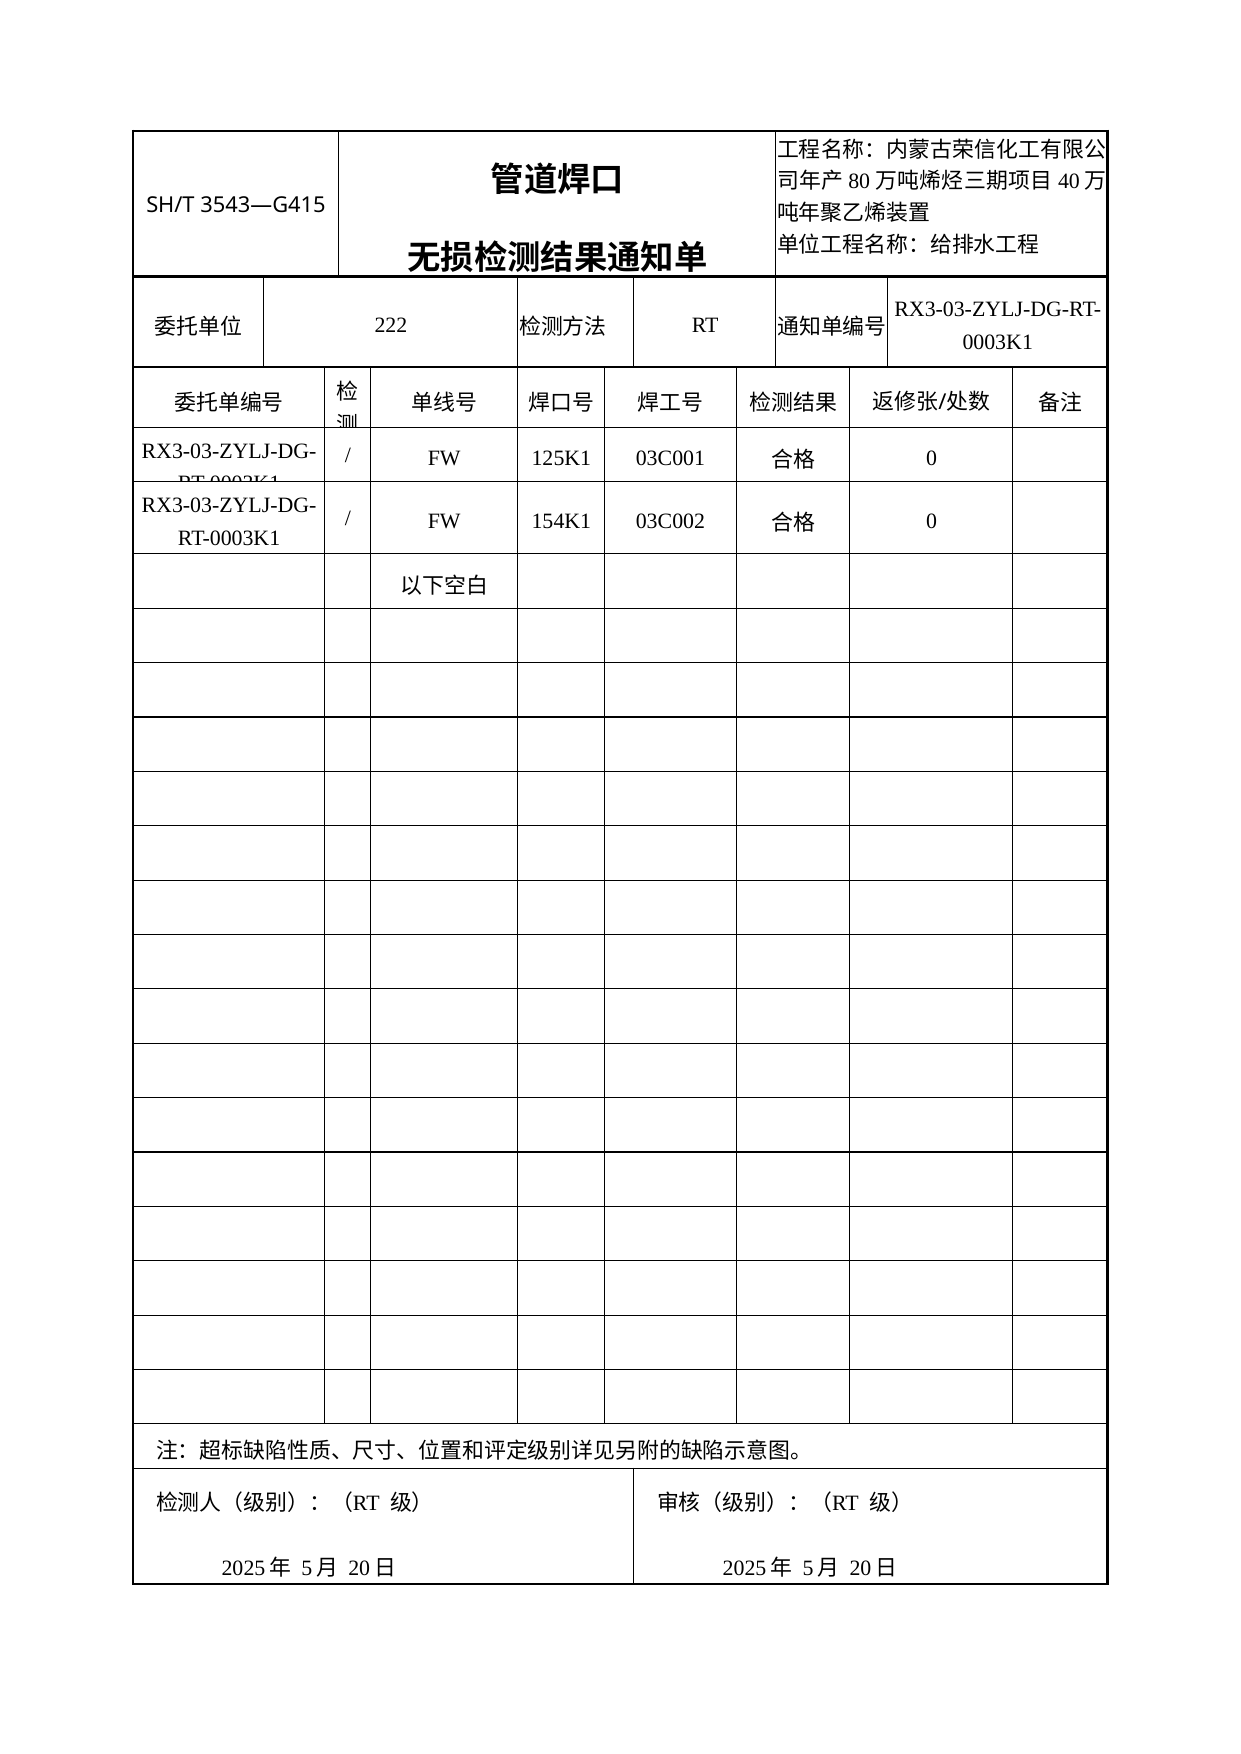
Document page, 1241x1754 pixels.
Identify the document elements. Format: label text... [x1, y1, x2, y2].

table_cell [325, 1316, 370, 1369]
table_cell [605, 609, 736, 662]
table_cell [134, 554, 324, 608]
table_cell [1013, 1153, 1106, 1206]
table_cell [134, 1207, 324, 1260]
table_cell [737, 1370, 849, 1423]
table_cell 返修张/处数 [850, 368, 1012, 427]
table_cell [605, 718, 736, 771]
table_header 管道焊口 无损检测结果通知单 [339, 132, 775, 275]
table_cell [605, 1207, 736, 1260]
table_cell 检测人（级别）：（RT 级） 2025年 5月 20日 [134, 1469, 633, 1583]
table_cell [1013, 1098, 1106, 1151]
table_cell [1013, 989, 1106, 1043]
table_cell [850, 609, 1012, 662]
table_cell [605, 554, 736, 608]
table_cell [134, 609, 324, 662]
table_cell [1013, 935, 1106, 988]
table_cell [605, 1098, 736, 1151]
table_cell / [325, 428, 370, 481]
table_header 工程名称：内蒙古荣信化工有限公司年产80万吨烯烃三期项目40万吨年聚乙烯装置 单位工程名称：给排水工程 [776, 132, 1106, 275]
table_cell [1013, 1044, 1106, 1097]
table_cell 125K1 [518, 428, 604, 481]
table_cell FW [371, 428, 517, 481]
table_cell [1013, 1370, 1106, 1423]
table_cell [371, 989, 517, 1043]
table_cell [325, 1207, 370, 1260]
table_cell 审核（级别）：（RT 级） 2025年 5月 20日 [634, 1469, 1106, 1583]
table_cell [325, 554, 370, 608]
table_cell [518, 1098, 604, 1151]
table_cell [850, 1370, 1012, 1423]
table_cell [371, 1153, 517, 1206]
table_cell 单线号 [371, 368, 517, 427]
table_cell [1013, 554, 1106, 608]
table_cell [850, 989, 1012, 1043]
table_cell [737, 554, 849, 608]
table_cell [605, 663, 736, 716]
table_cell [371, 1370, 517, 1423]
table_cell [1013, 881, 1106, 934]
table_header SH/T 3543—G415 [134, 132, 338, 275]
table_cell [518, 1316, 604, 1369]
table_cell [850, 772, 1012, 825]
table_cell [1013, 826, 1106, 879]
table_cell [325, 935, 370, 988]
table_cell [134, 1098, 324, 1151]
table_cell [134, 881, 324, 934]
table_cell [134, 1316, 324, 1369]
table_cell [325, 718, 370, 771]
table_cell [518, 935, 604, 988]
table_cell [1013, 1207, 1106, 1260]
table_cell 备注 [1013, 368, 1106, 427]
table_cell [737, 1207, 849, 1260]
table_cell [325, 1153, 370, 1206]
table_cell [850, 1098, 1012, 1151]
table_cell [371, 1044, 517, 1097]
table_cell [605, 826, 736, 879]
table_cell [737, 935, 849, 988]
table_cell [1013, 428, 1106, 481]
table_cell [518, 1261, 604, 1314]
table_cell [518, 989, 604, 1043]
table_cell [518, 826, 604, 879]
table_cell [1013, 1261, 1106, 1314]
table_cell [1013, 609, 1106, 662]
table_cell 222 [264, 278, 517, 366]
table_cell 检测方法 [518, 278, 633, 366]
table_cell [737, 881, 849, 934]
table_cell [518, 554, 604, 608]
table_cell [518, 1044, 604, 1097]
table_cell RX3-03-ZYLJ-DG-RT-0003K1 [888, 278, 1106, 366]
table_cell [605, 1316, 736, 1369]
table_cell [325, 1370, 370, 1423]
table_cell [850, 718, 1012, 771]
table_cell [605, 989, 736, 1043]
table_cell [134, 1153, 324, 1206]
table_cell [518, 881, 604, 934]
table_cell [518, 718, 604, 771]
table_cell [605, 772, 736, 825]
table_cell [850, 554, 1012, 608]
table_cell [371, 935, 517, 988]
table_cell [371, 609, 517, 662]
table_cell [371, 1098, 517, 1151]
table_cell [850, 663, 1012, 716]
table_cell [371, 1316, 517, 1369]
table_cell 焊口号 [518, 368, 604, 427]
table_cell [1013, 663, 1106, 716]
table_cell [850, 1316, 1012, 1369]
table_cell 0 [850, 428, 1012, 481]
table_cell 通知单编号 [776, 278, 887, 366]
table_cell [518, 1207, 604, 1260]
table_cell 合格 [737, 482, 849, 553]
table_cell [737, 609, 849, 662]
table_cell [518, 609, 604, 662]
table_cell [605, 1044, 736, 1097]
table_cell [134, 1370, 324, 1423]
table_cell [737, 1153, 849, 1206]
table_cell 以下空白 [371, 554, 517, 608]
table_cell 03C002 [605, 482, 736, 553]
table_cell 0 [850, 482, 1012, 553]
table_cell 检测结果 [737, 368, 849, 427]
table_cell [325, 1044, 370, 1097]
table_cell 委托单位 [134, 278, 263, 366]
table_cell [325, 881, 370, 934]
table_cell [605, 1261, 736, 1314]
table_cell [737, 1316, 849, 1369]
table_cell [371, 1261, 517, 1314]
table_cell [134, 935, 324, 988]
table_cell [371, 718, 517, 771]
table_cell 03C001 [605, 428, 736, 481]
table_cell RX3-03-ZYLJ-DG-RT-0003K1 [134, 428, 324, 481]
table_cell [134, 663, 324, 716]
table_cell [850, 1044, 1012, 1097]
table_cell [371, 663, 517, 716]
table_cell [1013, 1316, 1106, 1369]
table_cell [518, 1370, 604, 1423]
table_cell [325, 989, 370, 1043]
table_cell [737, 718, 849, 771]
table_cell FW [371, 482, 517, 553]
table_cell [134, 1044, 324, 1097]
table_cell [371, 826, 517, 879]
table_cell [325, 1098, 370, 1151]
table_cell RT [634, 278, 775, 366]
table_cell 注：超标缺陷性质、尺寸、位置和评定级别详见另附的缺陷示意图。 [134, 1424, 1106, 1468]
table_cell [1013, 772, 1106, 825]
table_cell [134, 718, 324, 771]
table_cell RX3-03-ZYLJ-DG-RT-0003K1 [134, 482, 324, 553]
table_cell [325, 826, 370, 879]
table_cell [518, 1153, 604, 1206]
table_cell [518, 772, 604, 825]
table_cell [737, 663, 849, 716]
table_cell [134, 1261, 324, 1314]
table_cell [737, 1044, 849, 1097]
table_cell [371, 881, 517, 934]
table_cell [134, 772, 324, 825]
table_cell [1013, 718, 1106, 771]
table_cell 检测批号 [325, 368, 370, 427]
table_cell [325, 663, 370, 716]
table_cell 焊工号 [605, 368, 736, 427]
table_cell [605, 881, 736, 934]
table_cell [371, 1207, 517, 1260]
table_cell [850, 1261, 1012, 1314]
table_cell 委托单编号 [134, 368, 324, 427]
table_cell 154K1 [518, 482, 604, 553]
table_cell [850, 1207, 1012, 1260]
table_cell [605, 1153, 736, 1206]
table_cell [325, 1261, 370, 1314]
table_cell [850, 881, 1012, 934]
table_cell [737, 1261, 849, 1314]
table_cell [850, 826, 1012, 879]
table_cell [134, 826, 324, 879]
table_cell / [325, 482, 370, 553]
table_cell [518, 663, 604, 716]
table_cell [737, 1098, 849, 1151]
table_cell [737, 989, 849, 1043]
table_cell 合格 [737, 428, 849, 481]
table_cell [325, 609, 370, 662]
table_cell [850, 935, 1012, 988]
table_cell [737, 826, 849, 879]
table_cell [737, 772, 849, 825]
table_cell [325, 772, 370, 825]
table_cell [1013, 482, 1106, 553]
table_cell [605, 1370, 736, 1423]
table_cell [605, 935, 736, 988]
table_cell [371, 772, 517, 825]
table_cell [134, 989, 324, 1043]
table_cell [850, 1153, 1012, 1206]
